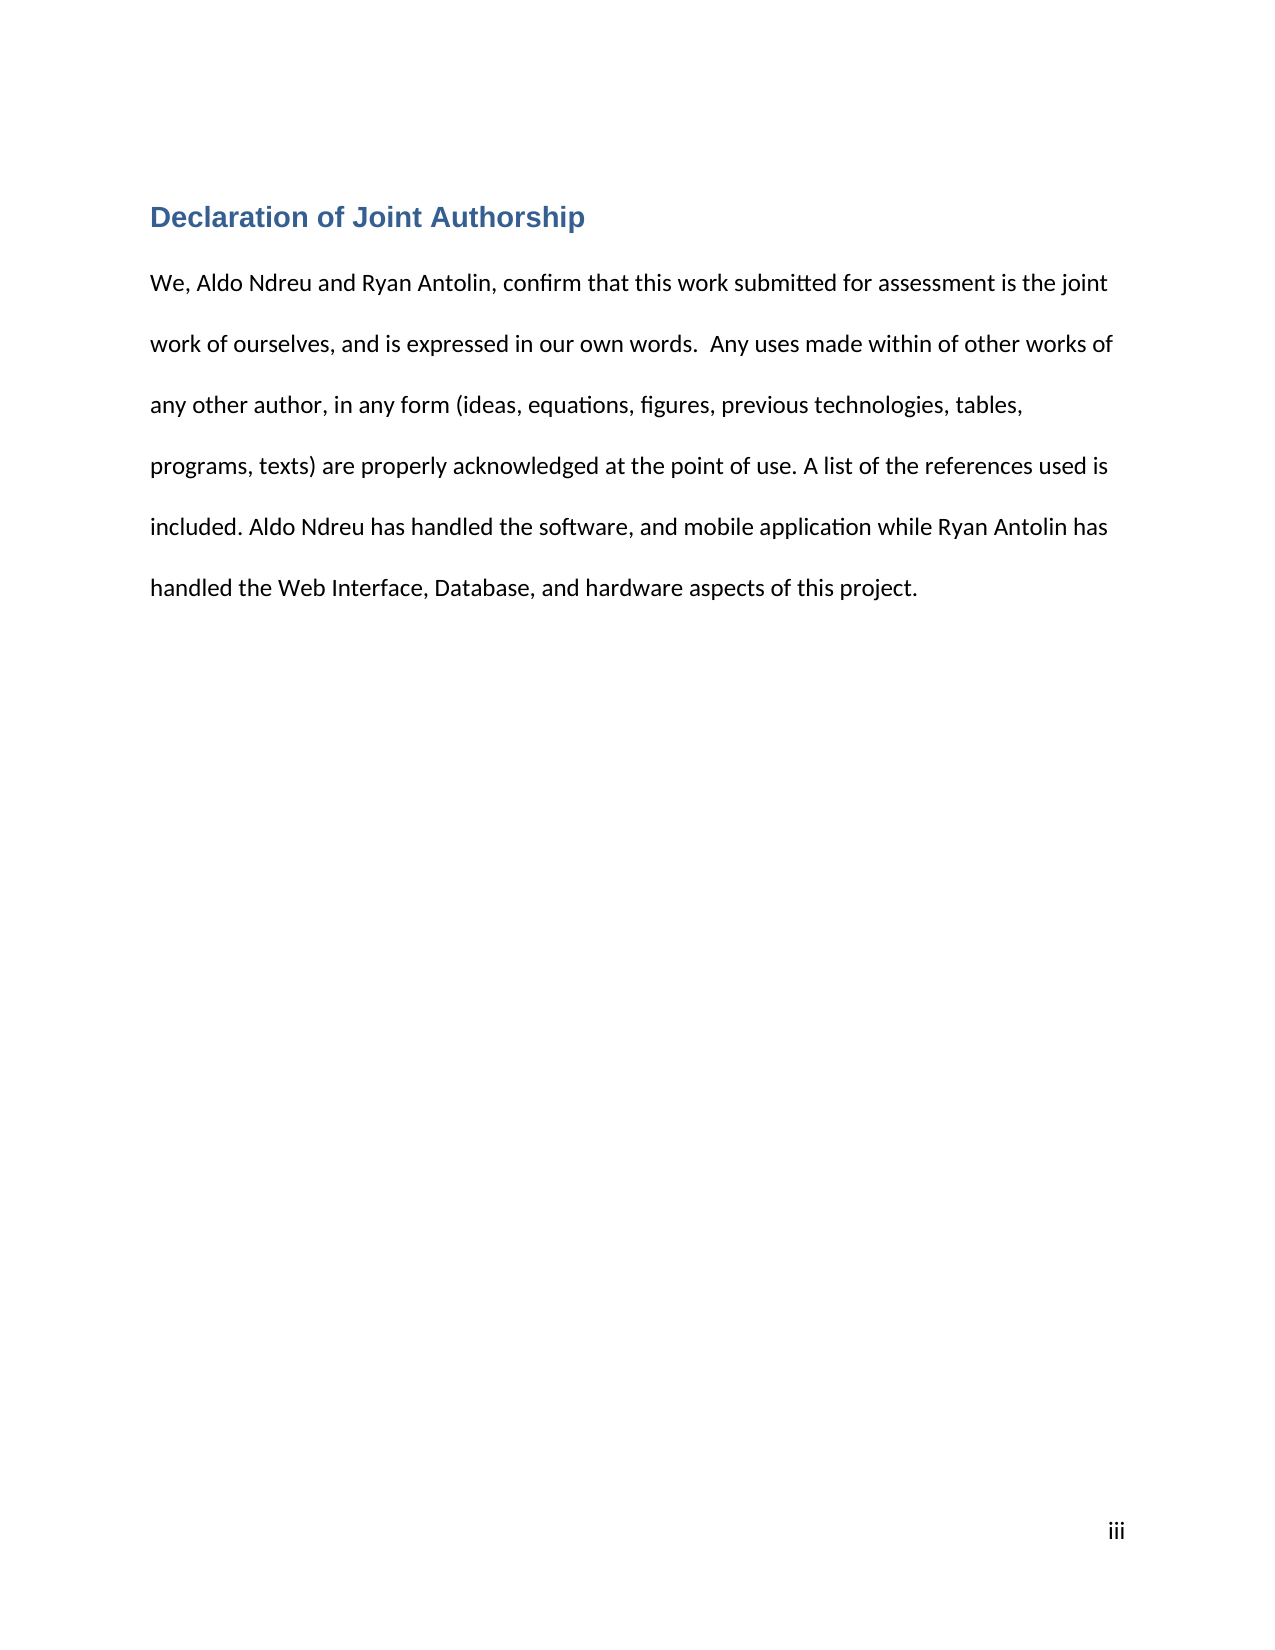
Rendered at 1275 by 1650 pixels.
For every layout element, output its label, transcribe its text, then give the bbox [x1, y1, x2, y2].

text We, Aldo Ndreu and Ryan Antolin, confirm that this work submitted for assessment is the joint work of ourselves, and is expressed in our own words. Any uses made within of other works of any other author, in any form (ideas, equations, figures, previous technologies, tables, programs, texts) are properly acknowledged at the point of use. A list of the references used is included. Aldo Ndreu has handled the software, and mobile application while Ryan Antolin has handled the Web Interface, Database, and hardware aspects of this project. [150, 267, 1125, 603]
subtitle Declaration of Joint Authorship [150, 200, 1125, 233]
